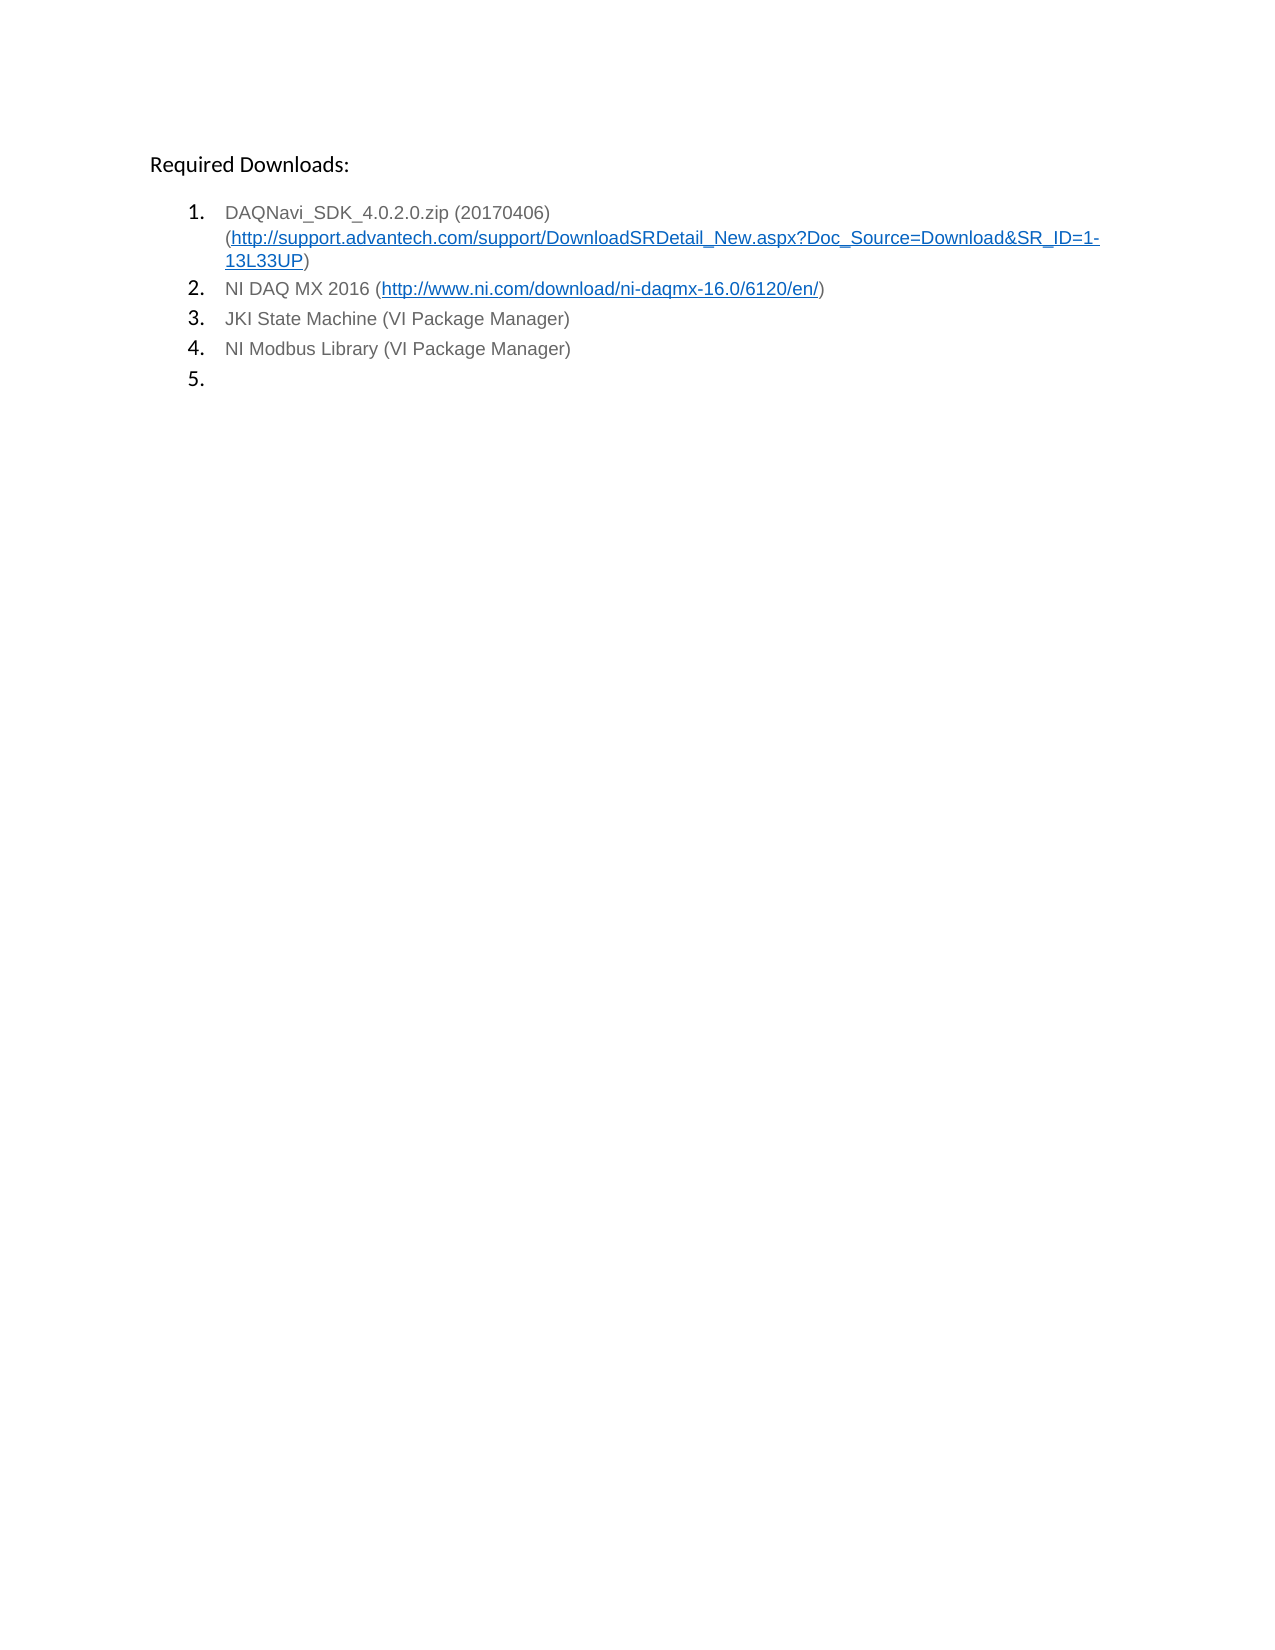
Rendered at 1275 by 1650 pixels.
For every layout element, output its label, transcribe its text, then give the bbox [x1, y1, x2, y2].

text Required Downloads: [150, 150, 1125, 178]
list DAQNavi_SDK_4.0.2.0.zip (20170406) (http://support.advantech.com/support/DownloadSRDetail_New.aspx?Doc_Source=Download&SR_ID=1-13L33UP) [187, 197, 1125, 271]
list JKI State Machine (VI Package Manager) [187, 303, 1125, 331]
list NI Modbus Library (VI Package Manager) [187, 333, 1125, 361]
list NI DAQ MX 2016 (http://www.ni.com/download/ni-daqmx-16.0/6120/en/) [187, 273, 1125, 301]
